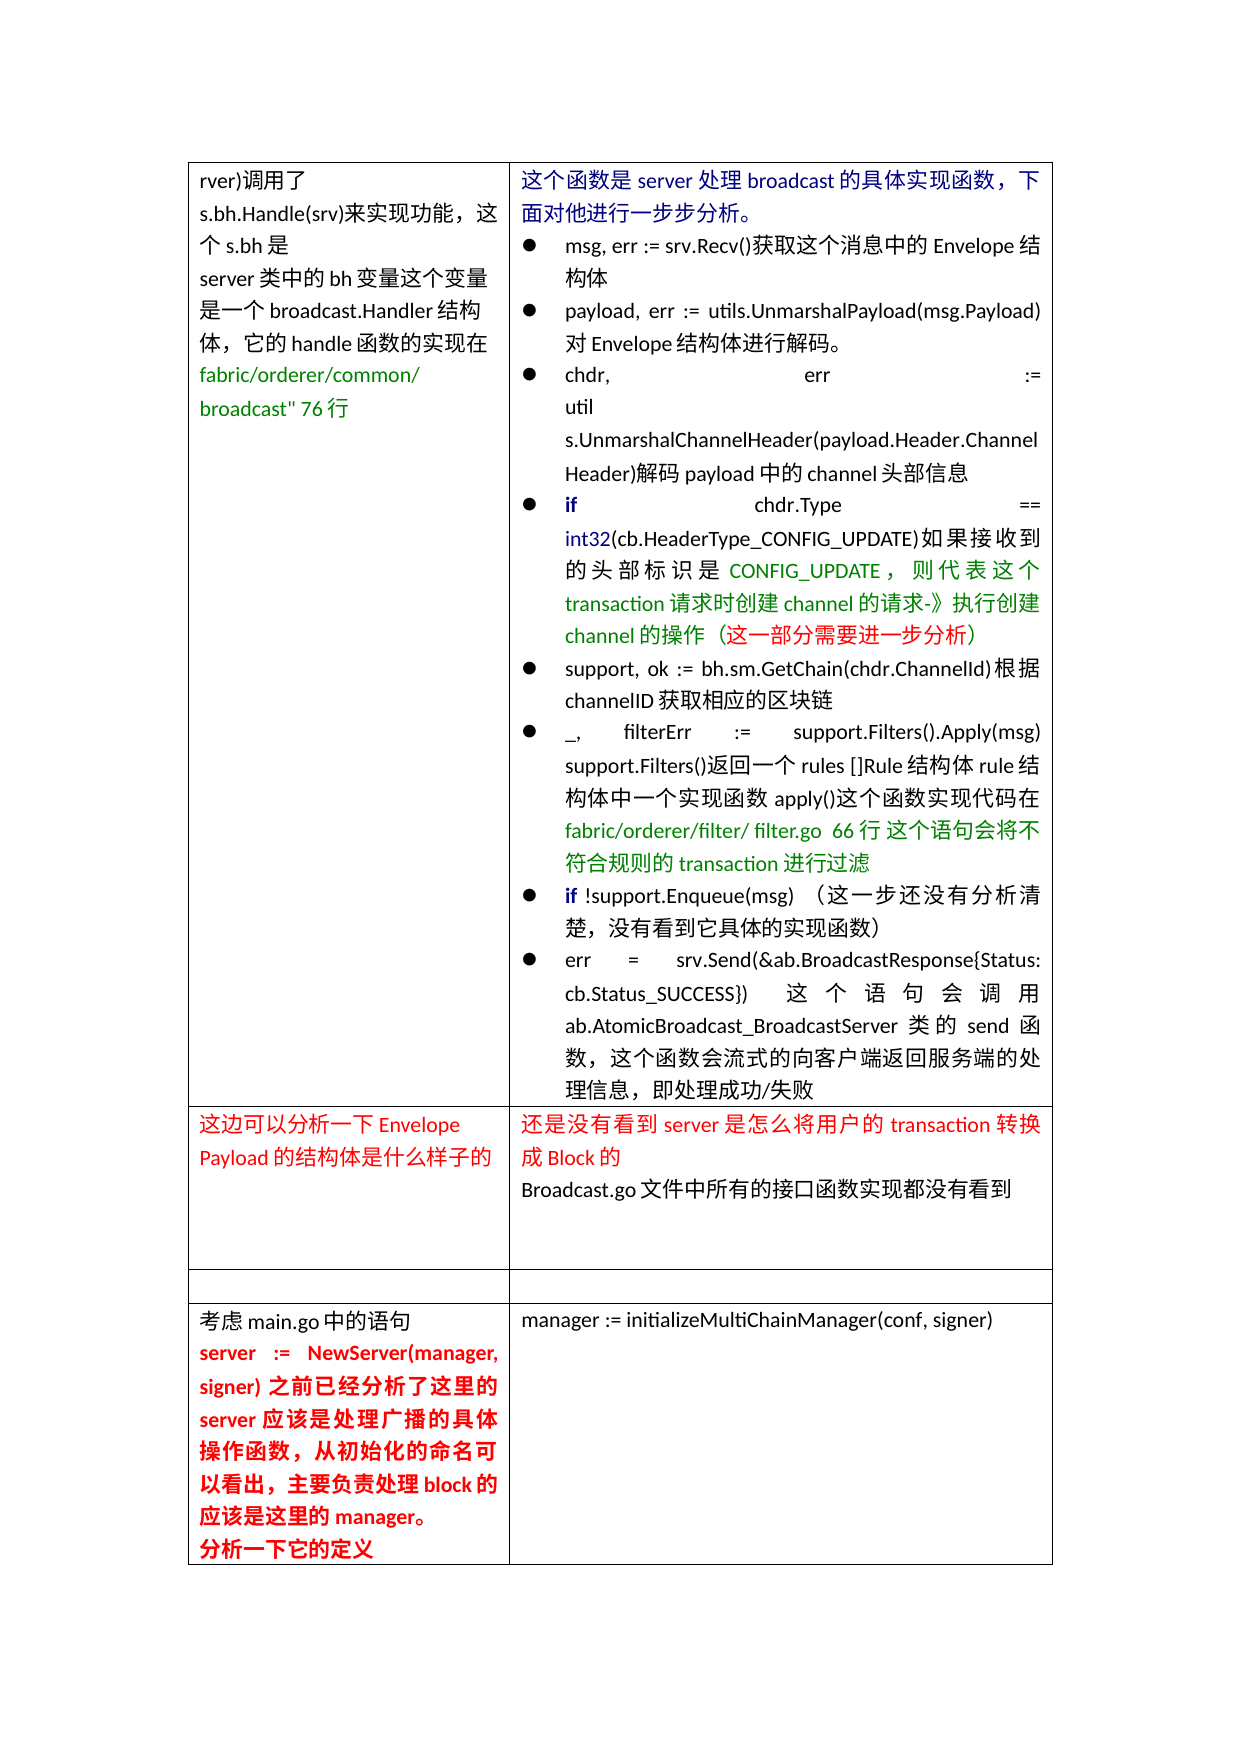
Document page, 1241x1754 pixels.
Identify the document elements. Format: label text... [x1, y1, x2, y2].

table_cell [510, 1270, 1052, 1303]
table_cell [189, 1270, 509, 1303]
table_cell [510, 163, 1052, 1106]
table_cell 还是没有看到server是怎么将用户的transaction转换成Block的 Broadcast.go文件中所有的接口函数实现都没有看到 [510, 1107, 1052, 1269]
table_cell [189, 1304, 509, 1564]
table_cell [510, 1304, 1052, 1564]
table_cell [189, 163, 509, 1106]
table_cell 这边可以分析一下Envelope Payload 的结构体是什么样子的 [189, 1107, 509, 1269]
